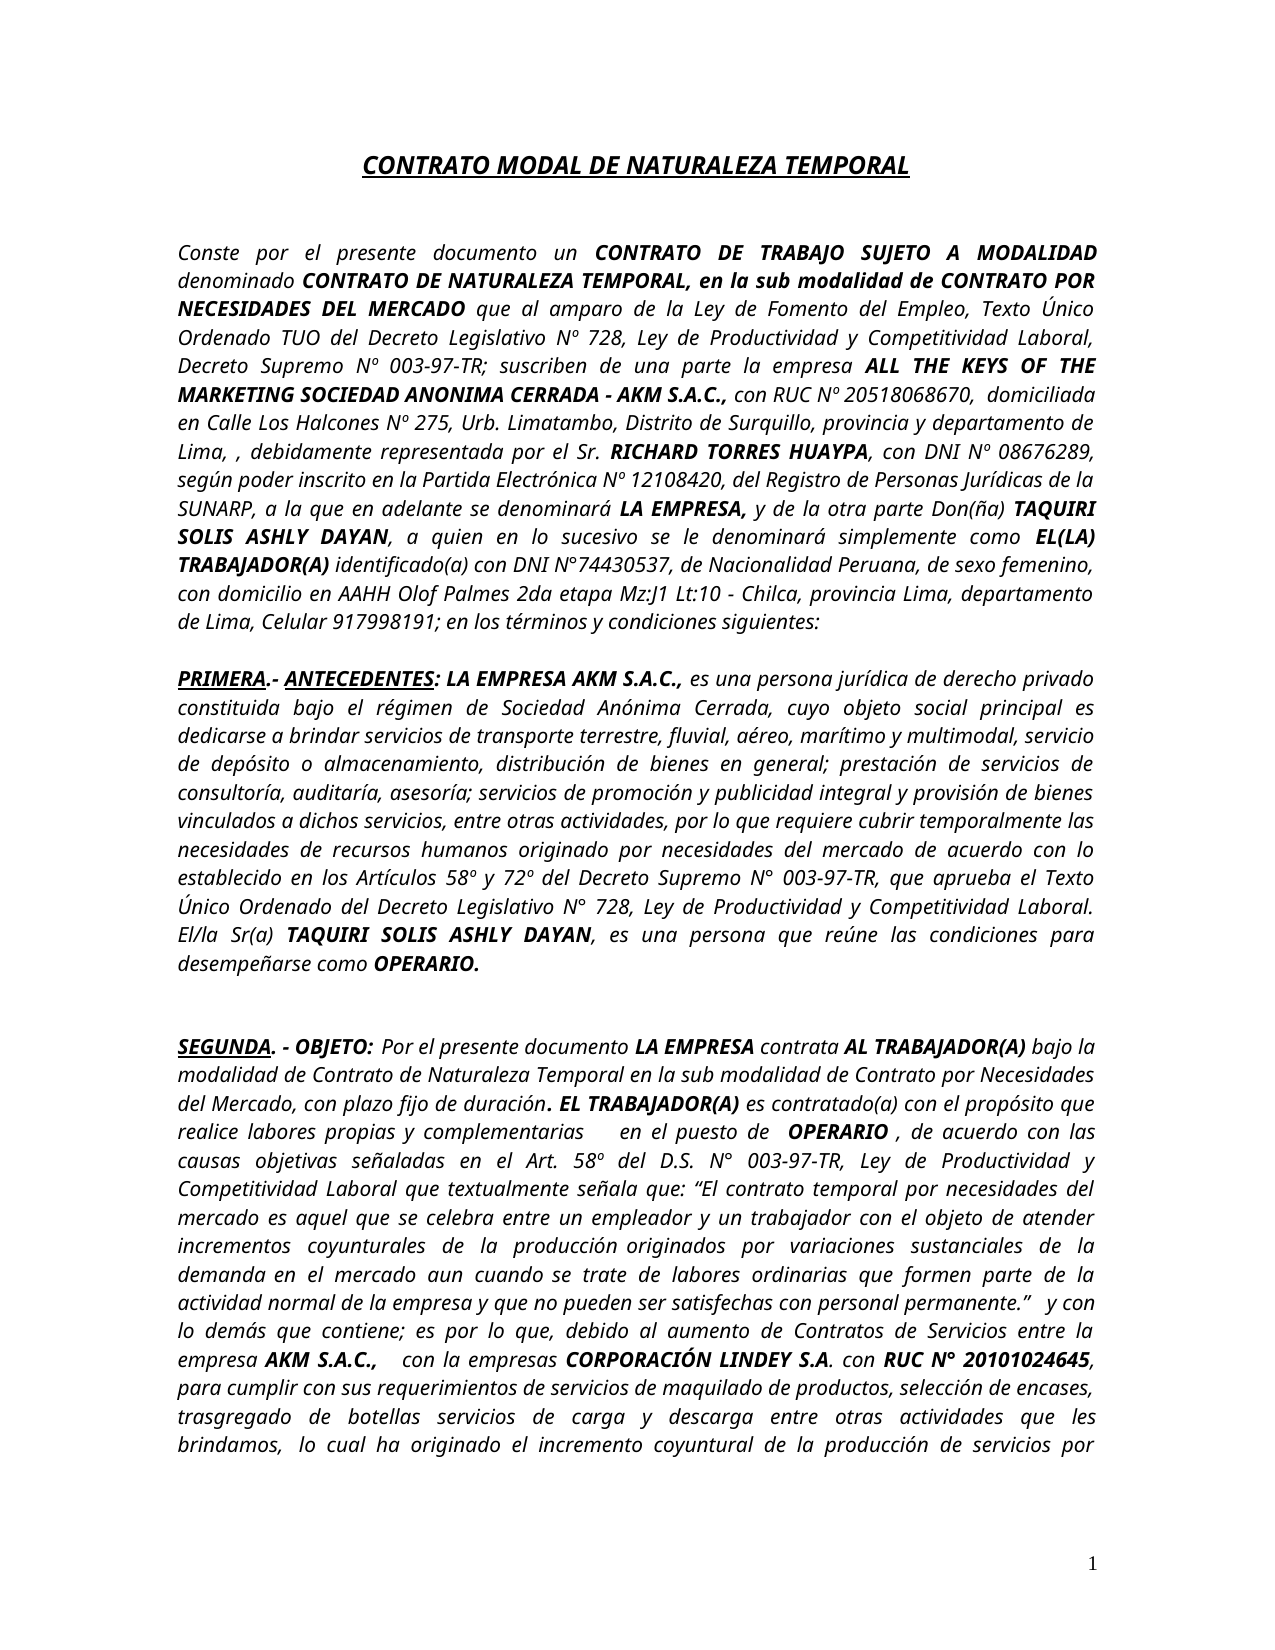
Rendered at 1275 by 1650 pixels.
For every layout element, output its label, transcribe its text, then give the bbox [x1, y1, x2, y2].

text Conste por el presente documento un CONTRATO DE TRABAJO SUJETO A MODALIDAD denominado CONTRATO DE NATURALEZA TEMPORAL, en la sub modalidad de CONTRATO POR NECESIDADES DEL MERCADO que al amparo de la Ley de Fomento del Empleo, Texto Único Ordenado TUO del Decreto Legislativo Nº 728, Ley de Productividad y Competitividad Laboral, Decreto Supremo Nº 003-97-TR; suscriben de una parte la empresa ALL THE KEYS OF THE MARKETING SOCIEDAD ANONIMA CERRADA - AKM S.A.C., con RUC Nº 20518068670, domiciliada en Calle Los Halcones Nº 275, Urb. Limatambo, Distrito de Surquillo, provincia y departamento de Lima, , debidamente representada por el Sr. RICHARD TORRES HUAYPA, con DNI Nº 08676289, según poder inscrito en la Partida Electrónica Nº 12108420, del Registro de Personas Jurídicas de la SUNARP, a la que en adelante se denominará LA EMPRESA, y de la otra parte Don(ña) TAQUIRI SOLIS ASHLY DAYAN, a quien en lo sucesivo se le denominará simplemente como EL(LA) TRABAJADOR(A) identificado(a) con DNI N°74430537, de Nacionalidad Peruana, de sexo femenino, con domicilio en AAHH Olof Palmes 2da etapa Mz:J1 Lt:10 - Chilca, provincia Lima, departamento de Lima, Celular 917998191; en los términos y condiciones siguientes: [177, 238, 1098, 636]
text PRIMERA.- ANTECEDENTES: LA EMPRESA AKM S.A.C., es una persona jurídica de derecho privado constituida bajo el régimen de Sociedad Anónima Cerrada, cuyo objeto social principal es dedicarse a brindar servicios de transporte terrestre, fluvial, aéreo, marítimo y multimodal, servicio de depósito o almacenamiento, distribución de bienes en general; prestación de servicios de consultoría, auditaría, asesoría; servicios de promoción y publicidad integral y provisión de bienes vinculados a dichos servicios, entre otras actividades, por lo que requiere cubrir temporalmente las necesidades de recursos humanos originado por necesidades del mercado de acuerdo con lo establecido en los Artículos 58º y 72º del Decreto Supremo N° 003-97-TR, que aprueba el Texto Único Ordenado del Decreto Legislativo N° 728, Ley de Productividad y Competitividad Laboral. El/la Sr(a) TAQUIRI SOLIS ASHLY DAYAN, es una persona que reúne las condiciones para desempeñarse como OPERARIO. [177, 664, 1098, 977]
text CONTRATO MODAL DE NATURALEZA TEMPORAL [177, 148, 1098, 182]
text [177, 1032, 1098, 1459]
